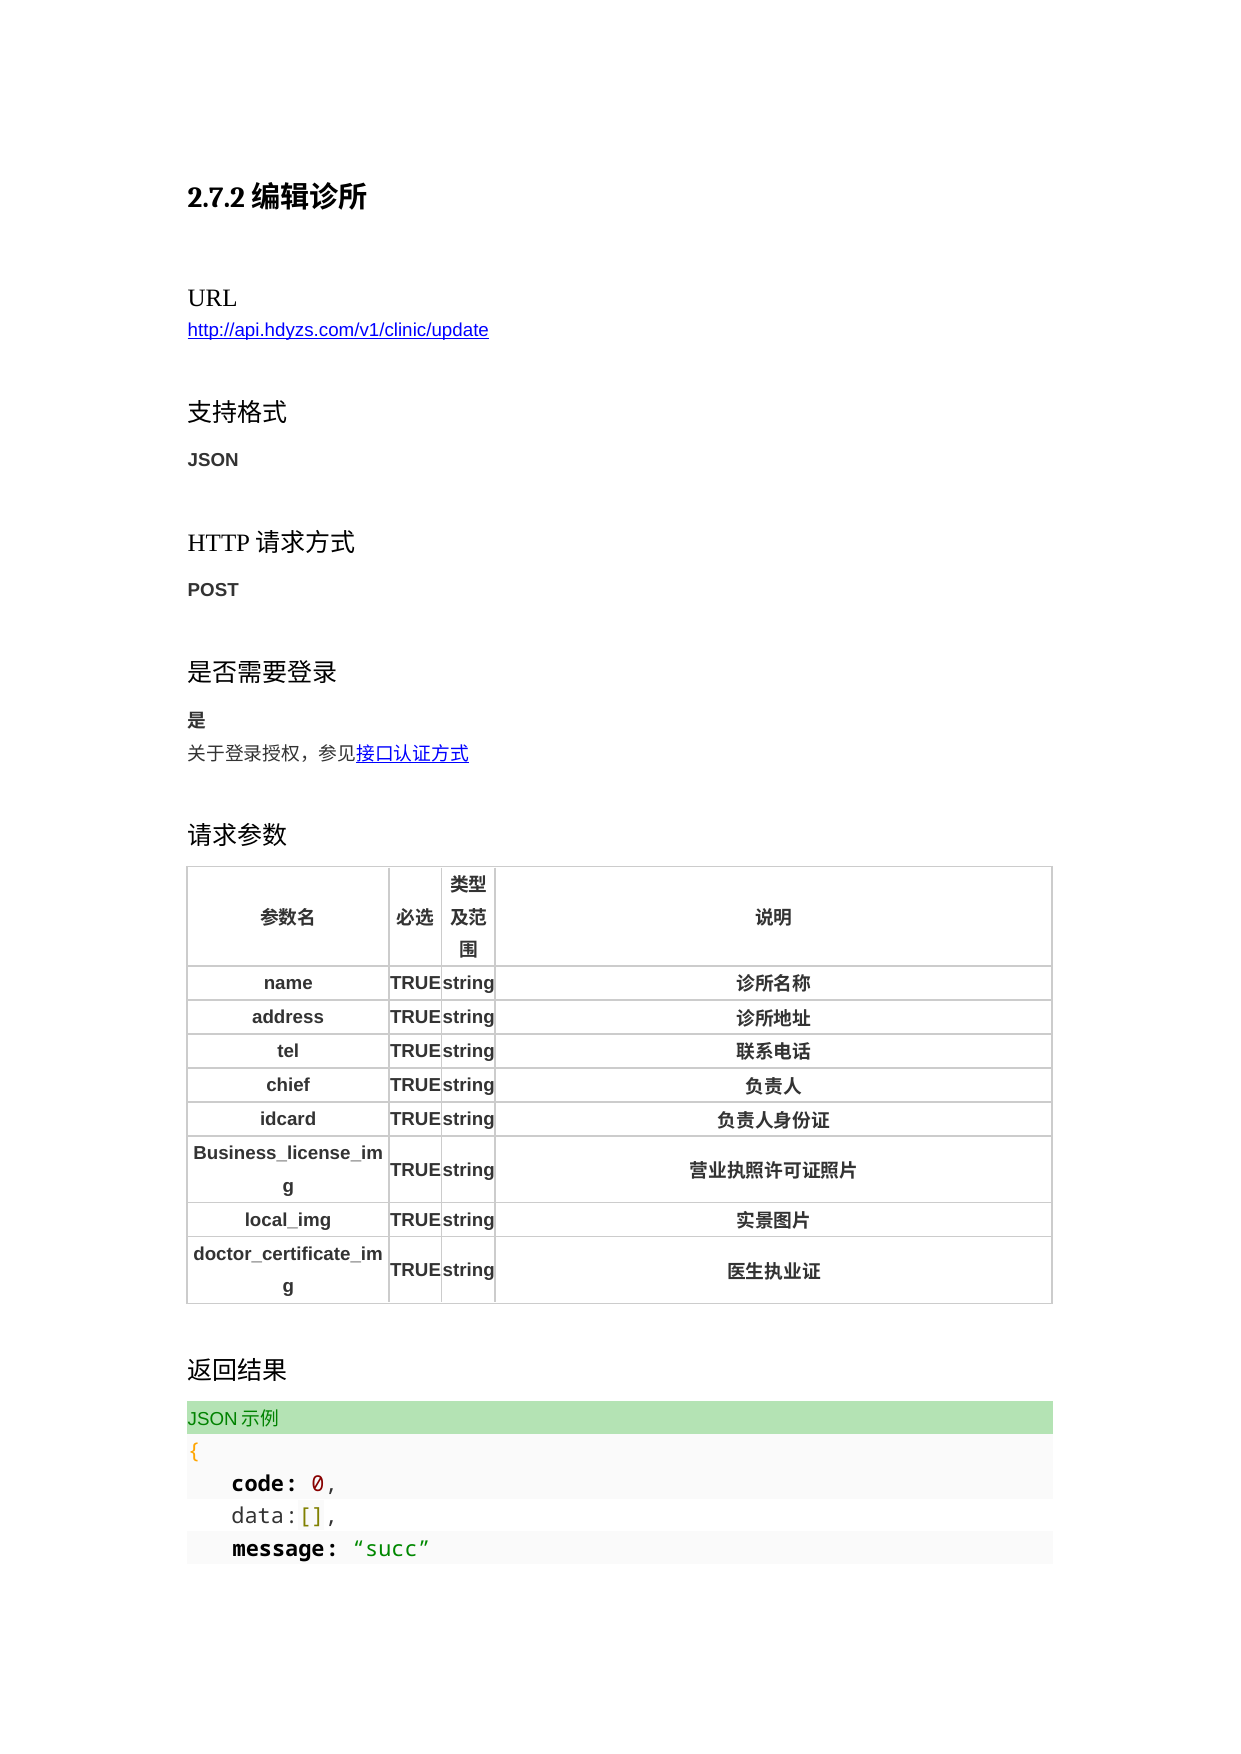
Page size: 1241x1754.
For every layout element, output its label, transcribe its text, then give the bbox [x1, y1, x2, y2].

text POST [187, 573, 1053, 606]
table_cell 医生执业证 [496, 1237, 1051, 1302]
table_cell string [442, 1001, 494, 1033]
text 是 关于登录授权，参见接口认证方式 [187, 703, 1053, 768]
table_cell 联系电话 [496, 1035, 1051, 1067]
table_header 类型及范围 [442, 867, 495, 965]
table_cell 负责人身份证 [496, 1103, 1051, 1135]
text URL [187, 281, 1053, 313]
text “ code”: 0, [187, 1466, 1053, 1499]
table_cell string [442, 1069, 494, 1101]
text http://api.hdyzs.com/v1/clinic/update [187, 313, 1053, 346]
table_cell TRUE [390, 1001, 441, 1033]
table_cell TRUE [390, 1237, 441, 1302]
table_cell TRUE [390, 1035, 441, 1067]
table_cell string [442, 1237, 494, 1302]
table_cell 诊所地址 [496, 1001, 1051, 1033]
table_header 必选 [390, 867, 441, 965]
subtitle 2.7.2编辑诊所 [187, 162, 1053, 227]
table_cell 诊所名称 [496, 967, 1051, 999]
text 请求参数 [187, 801, 1053, 866]
text “ data”:[], [187, 1499, 1053, 1531]
table_cell name [188, 967, 388, 999]
table_cell string [442, 1103, 494, 1135]
table_cell TRUE [390, 967, 441, 999]
table_cell doctor_certificate_img [188, 1237, 388, 1302]
table_header 说明 [496, 867, 1051, 965]
table_cell chief [188, 1069, 388, 1101]
text 返回结果 [187, 1336, 1053, 1401]
text JSON示例 [187, 1401, 1053, 1434]
table_cell TRUE [390, 1069, 441, 1101]
table_header 参数名 [188, 867, 389, 965]
text { [187, 1434, 1053, 1466]
table_cell string [442, 967, 494, 999]
table_cell TRUE [390, 1203, 441, 1236]
table_cell string [442, 1203, 494, 1236]
table_cell 负责人 [496, 1069, 1051, 1101]
table_cell string [442, 1035, 494, 1067]
table_cell idcard [188, 1103, 388, 1135]
table_cell address [188, 1001, 388, 1033]
table_cell TRUE [390, 1103, 441, 1135]
table_cell Business_license_img [188, 1137, 388, 1202]
table_cell 营业执照许可证照片 [496, 1137, 1051, 1202]
text “message”: “succ” [187, 1531, 1053, 1564]
table_cell 实景图片 [496, 1203, 1051, 1236]
table_cell string [442, 1137, 494, 1202]
table_cell tel [188, 1035, 388, 1067]
table_cell local_img [188, 1203, 388, 1236]
table_cell TRUE [390, 1137, 441, 1202]
text 支持格式 [187, 378, 1053, 443]
text JSON [187, 443, 1053, 476]
text 是否需要登录 [187, 638, 1053, 703]
text HTTP请求方式 [187, 508, 1053, 573]
